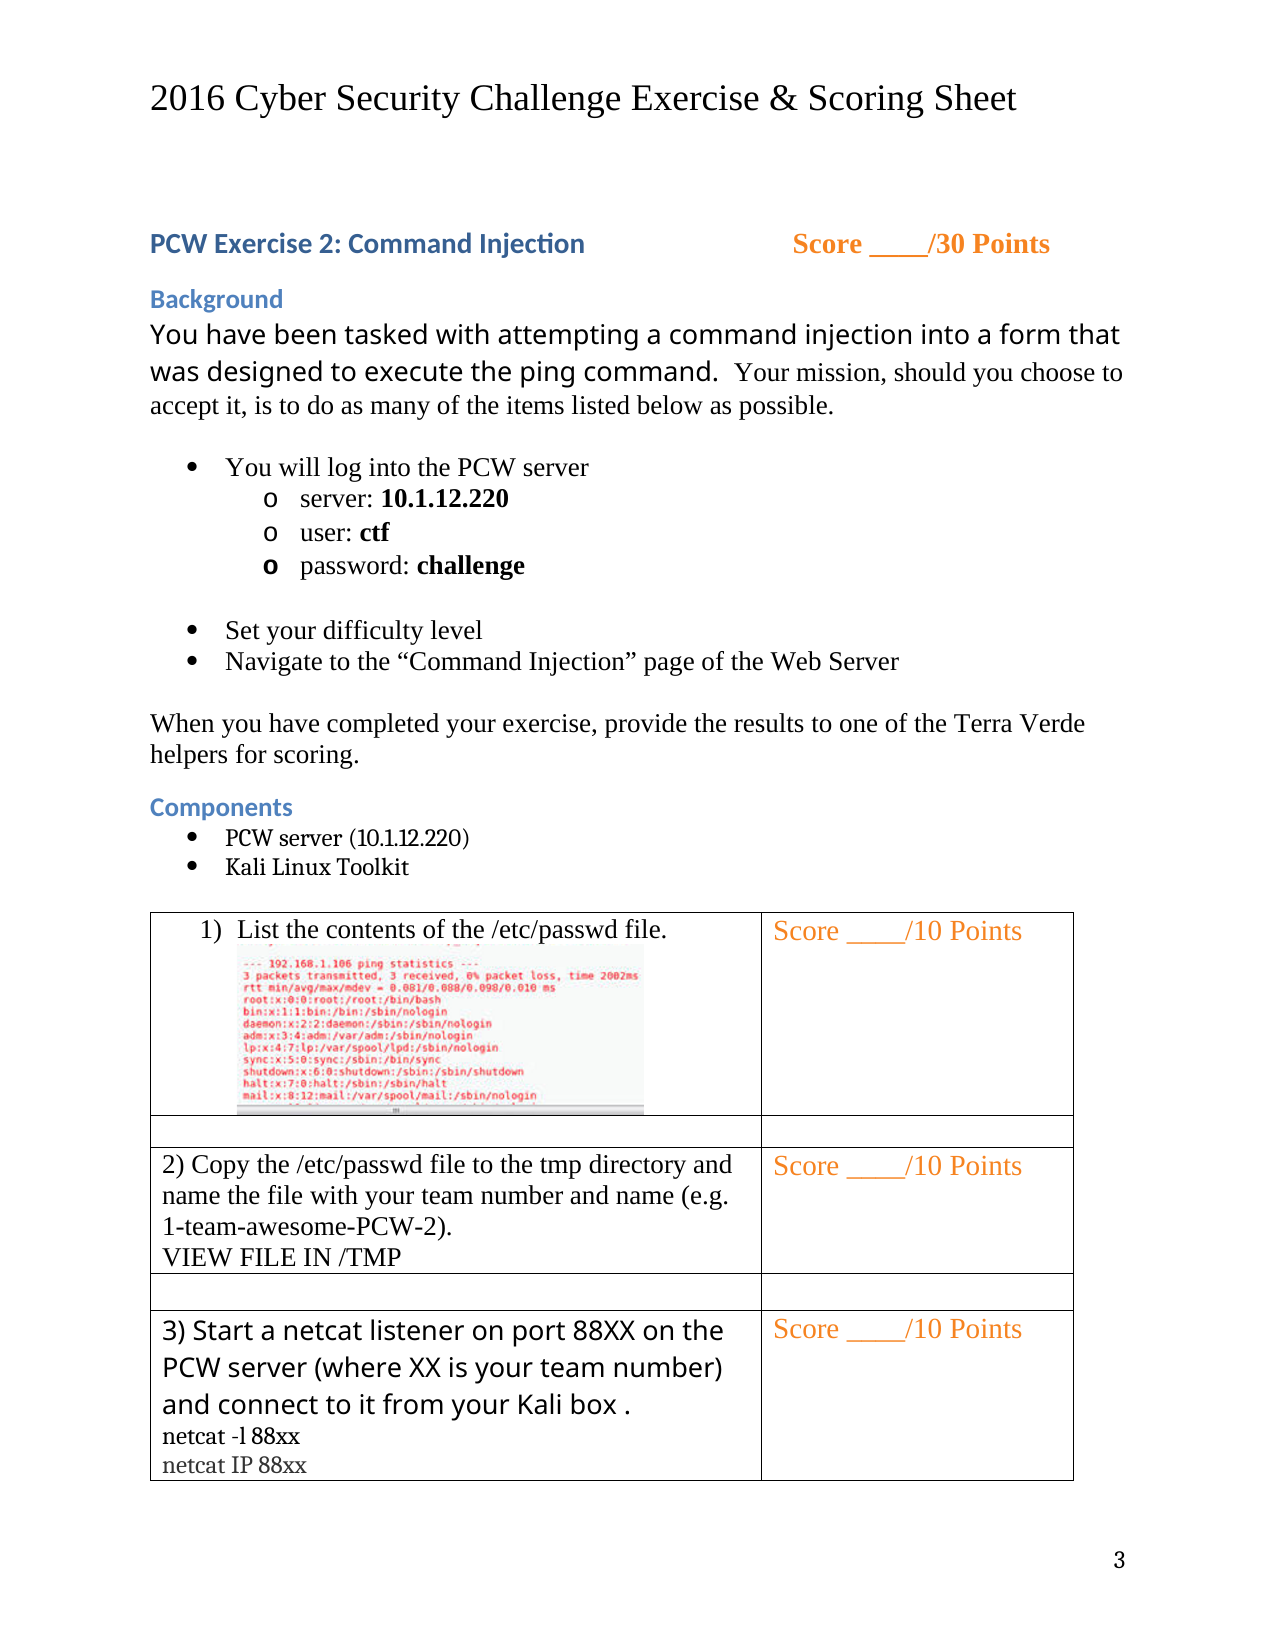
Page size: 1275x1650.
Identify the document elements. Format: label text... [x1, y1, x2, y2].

list password: challenge [262, 549, 1125, 583]
list user: ctf [262, 516, 1125, 549]
list You will log into the PCW server [187, 451, 1125, 482]
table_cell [762, 1311, 1073, 1479]
list Set your difficulty level [187, 614, 1125, 645]
list PCW server (10.1.12.220) [187, 824, 1125, 852]
list server: 10.1.12.220 [262, 482, 1125, 516]
table_header Score ____/10 Points [762, 913, 1073, 1115]
list Navigate to the “Command Injection” page of the Web Server [187, 645, 1125, 676]
table_cell [151, 1116, 761, 1147]
subtitle Components [150, 791, 1125, 824]
list Kali Linux Toolkit [187, 852, 1125, 881]
table_header List the contents of the /etc/passwd file. [151, 913, 761, 1115]
subtitle PCW Exercise 2: Command Injection Score ____/30 Points [150, 226, 1125, 261]
text You have been tasked with attempting a command injection into a form that was designed to execute the ping command. Your mission, should you choose to accept it, is to do as many of the items listed below as possible. [150, 315, 1125, 420]
picture [236, 944, 644, 1115]
table_cell [762, 1116, 1073, 1147]
text When you have completed your exercise, provide the results to one of the Terra Verde helpers for scoring. [150, 707, 1125, 770]
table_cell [151, 1311, 761, 1479]
table_cell [151, 1274, 761, 1310]
table_cell Score ____/10 Points [762, 1148, 1073, 1272]
table_cell 2) Copy the /etc/passwd file to the tmp directory and name the file with your team number and name (e.g. 1-team-awesome-PCW-2). VIEW FILE IN /TMP [151, 1148, 761, 1272]
table_cell [762, 1274, 1073, 1310]
subtitle Background [150, 282, 1125, 315]
